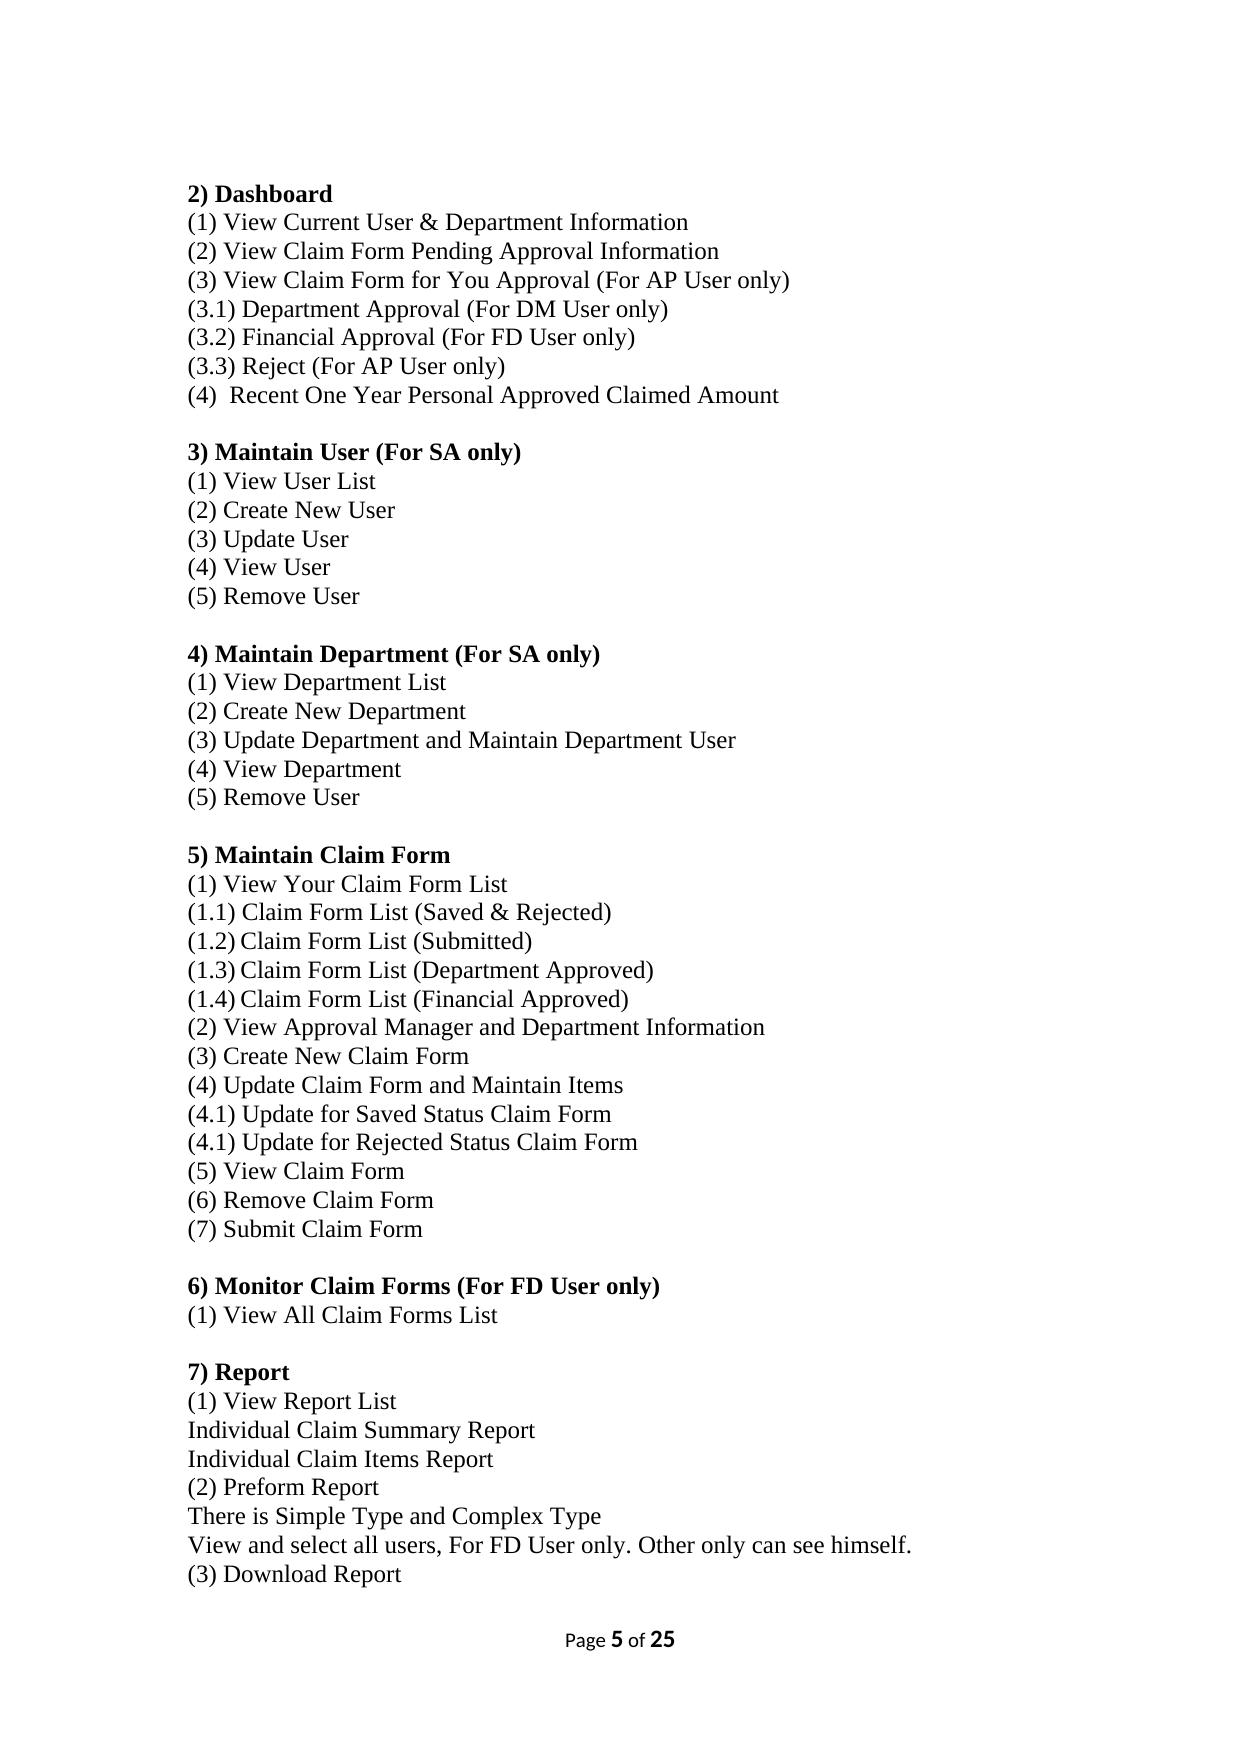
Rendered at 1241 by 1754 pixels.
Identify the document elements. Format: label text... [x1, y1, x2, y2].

text (5) Remove User [187, 782, 1053, 811]
text View and select all users, For FD User only. Other only can see himself. [187, 1530, 1053, 1559]
text Individual Claim Items Report [187, 1444, 1053, 1472]
text (1) View Report List [187, 1386, 1053, 1415]
text 6) Monitor Claim Forms (For FD User only) [187, 1271, 1053, 1300]
text (2) View Claim Form Pending Approval Information [187, 236, 1053, 265]
text (7) Submit Claim Form [187, 1214, 1053, 1242]
text 7) Report [187, 1357, 1053, 1386]
text (4) Recent One Year Personal Approved Claimed Amount [187, 380, 1053, 409]
text 3) Maintain User (For SA only) [187, 437, 1053, 466]
text (3.1) Department Approval (For DM User only) [187, 294, 1053, 322]
text (4.1) Update for Saved Status Claim Form [187, 1099, 1053, 1127]
text (4) View Department [187, 754, 1053, 782]
text Individual Claim Summary Report [187, 1415, 1053, 1444]
text (2) Preform Report [187, 1472, 1053, 1501]
text (3.2) Financial Approval (For FD User only) [187, 322, 1053, 351]
text (2) Create New Department [187, 696, 1053, 725]
text There is Simple Type and Complex Type [187, 1501, 1053, 1530]
text (1) View All Claim Forms List [187, 1300, 1053, 1329]
text (5) Remove User [187, 581, 1053, 610]
text (4) Update Claim Form and Maintain Items [187, 1070, 1053, 1099]
text (3) View Claim Form for You Approval (For AP User only) [187, 265, 1053, 294]
text (1.2) Claim Form List (Submitted) [187, 926, 1053, 955]
text (1) View Department List [187, 667, 1053, 696]
text (1) View User List [187, 466, 1053, 495]
text (3) Download Report [187, 1559, 1053, 1587]
text (1) View Current User & Department Information [187, 207, 1053, 236]
text 2) Dashboard [187, 179, 1053, 207]
text (1) View Your Claim Form List [187, 869, 1053, 897]
text (2) Create New User [187, 495, 1053, 524]
text (1.3) Claim Form List (Department Approved) [187, 955, 1053, 984]
text (1.1) Claim Form List (Saved & Rejected) [187, 897, 1053, 926]
text (3) Update User [187, 524, 1053, 552]
text (2) View Approval Manager and Department Information [187, 1012, 1053, 1041]
text (6) Remove Claim Form [187, 1185, 1053, 1214]
text 5) Maintain Claim Form [187, 840, 1053, 869]
text 4) Maintain Department (For SA only) [187, 639, 1053, 667]
text (1.4) Claim Form List (Financial Approved) [187, 984, 1053, 1012]
text (4.1) Update for Rejected Status Claim Form [187, 1127, 1053, 1156]
text (5) View Claim Form [187, 1156, 1053, 1185]
text (3) Create New Claim Form [187, 1041, 1053, 1070]
text (3.3) Reject (For AP User only) [187, 351, 1053, 380]
text (3) Update Department and Maintain Department User [187, 725, 1053, 754]
text (4) View User [187, 552, 1053, 581]
